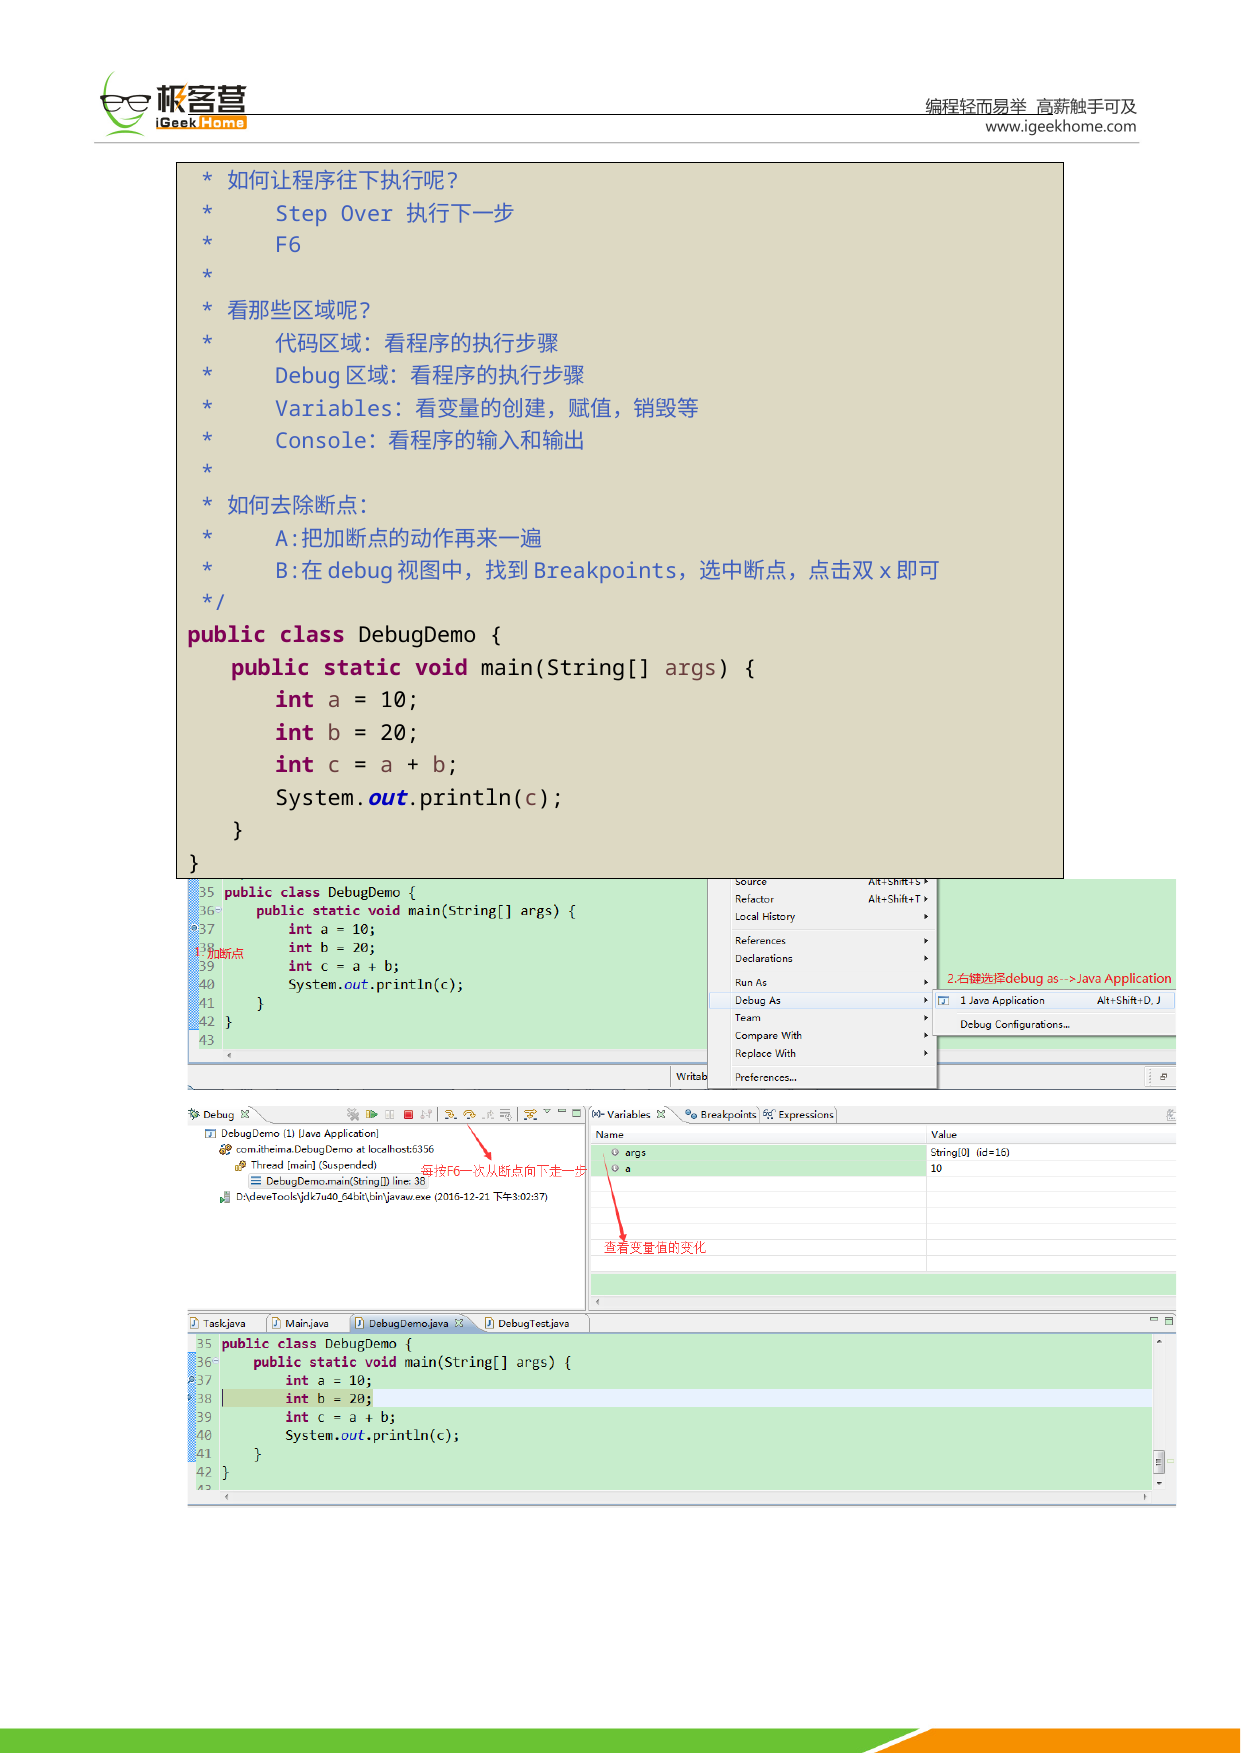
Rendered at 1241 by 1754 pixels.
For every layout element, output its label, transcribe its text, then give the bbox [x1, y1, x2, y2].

picture [187, 1106, 1177, 1508]
picture [187, 879, 1177, 1090]
picture [0, 1690, 1241, 1753]
picture [0, 1, 1241, 151]
